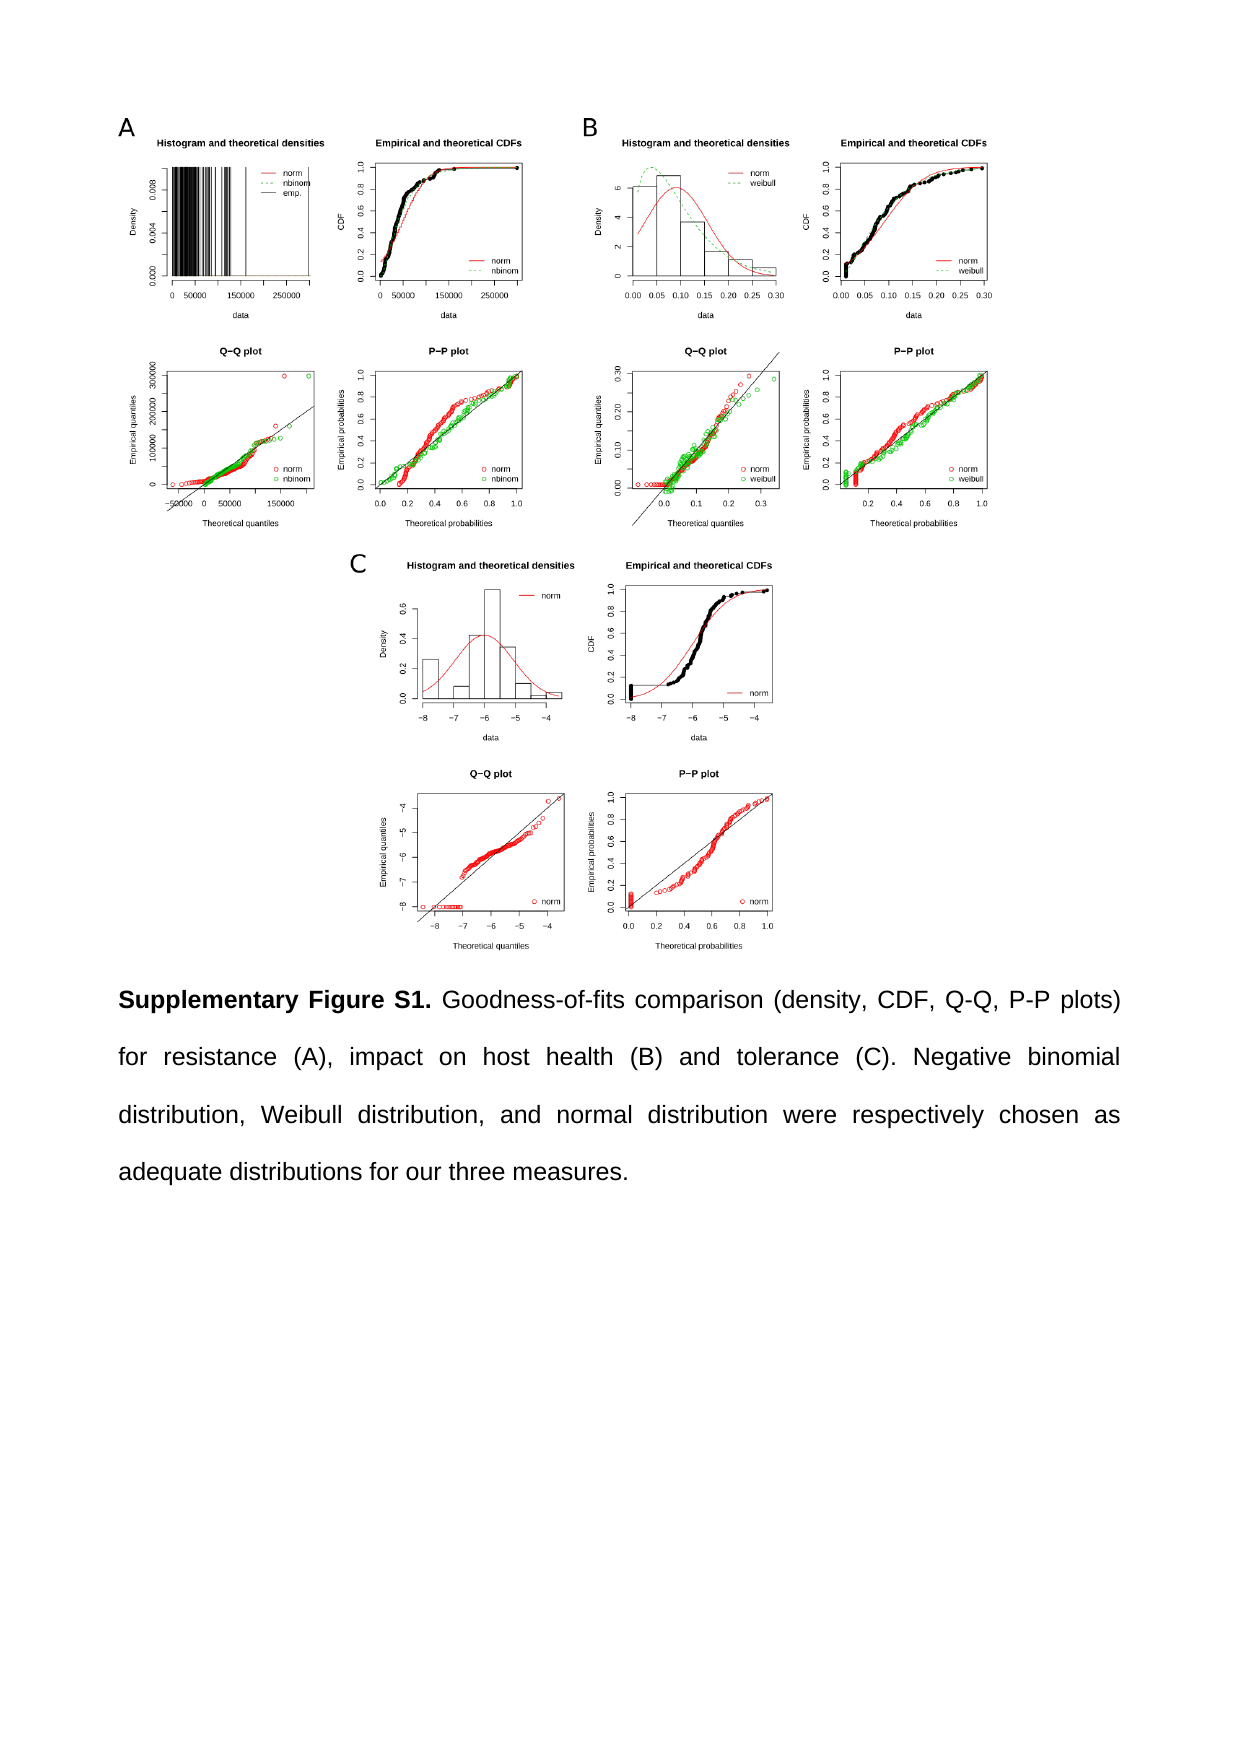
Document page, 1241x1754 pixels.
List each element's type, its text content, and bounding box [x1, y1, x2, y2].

picture [118, 118, 1097, 957]
